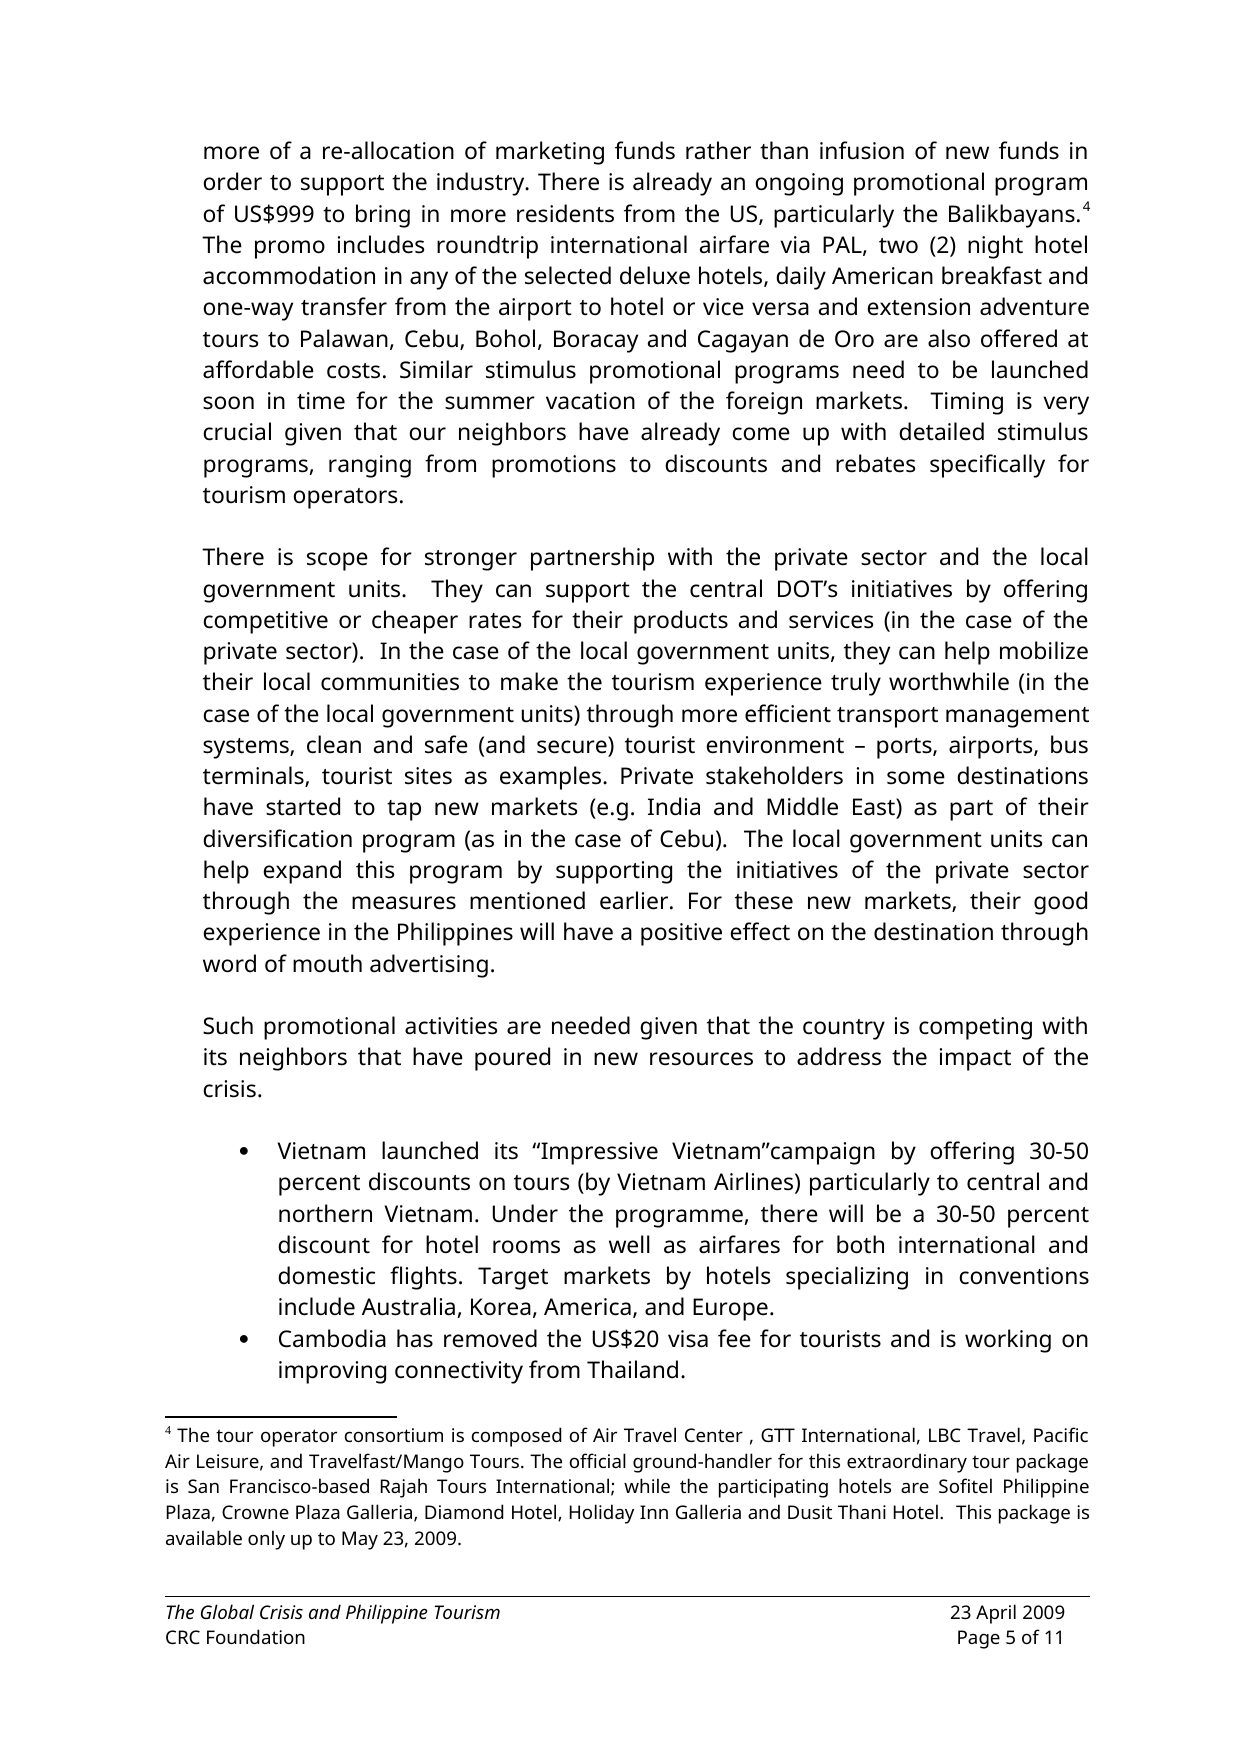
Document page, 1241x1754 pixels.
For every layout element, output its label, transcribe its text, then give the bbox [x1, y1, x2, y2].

list launched its “Impressive Vietnam”campaign by offering 30-50 percent discounts on tours (by Vietnam Airlines) particularly to central and northern . Under the programme, there will be a 30-50 percent discount for hotel rooms as well as airfares for both international and domestic flights. Target markets by hotels specializing in conventions include , , , and . [240, 1135, 1090, 1322]
text There is scope for stronger partnership with the private sector and the local government units. They can support the central DOT’s initiatives by offering competitive or cheaper rates for their products and services (in the case of the private sector). In the case of the local government units, they can help mobilize their local communities to make the tourism experience truly worthwhile (in the case of the local government units) through more efficient transport management systems, clean and safe (and secure) tourist environment – ports, airports, bus terminals, tourist sites as examples. Private stakeholders in some destinations have started to tap new markets (e.g. and ) as part of their diversification program (as in the case of ). The local government units can help expand this program by supporting the initiatives of the private sector through the measures mentioned earlier. For these new markets, their good experience in the will have a positive effect on the destination through word of mouth advertising. [202, 541, 1090, 979]
list has removed the US$20 visa fee for tourists and is working on improving connectivity from . [240, 1322, 1090, 1385]
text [202, 135, 1090, 510]
text Such promotional activities are needed given that the country is competing with its neighbors that have poured in new resources to address the impact of the crisis. [202, 1010, 1090, 1104]
